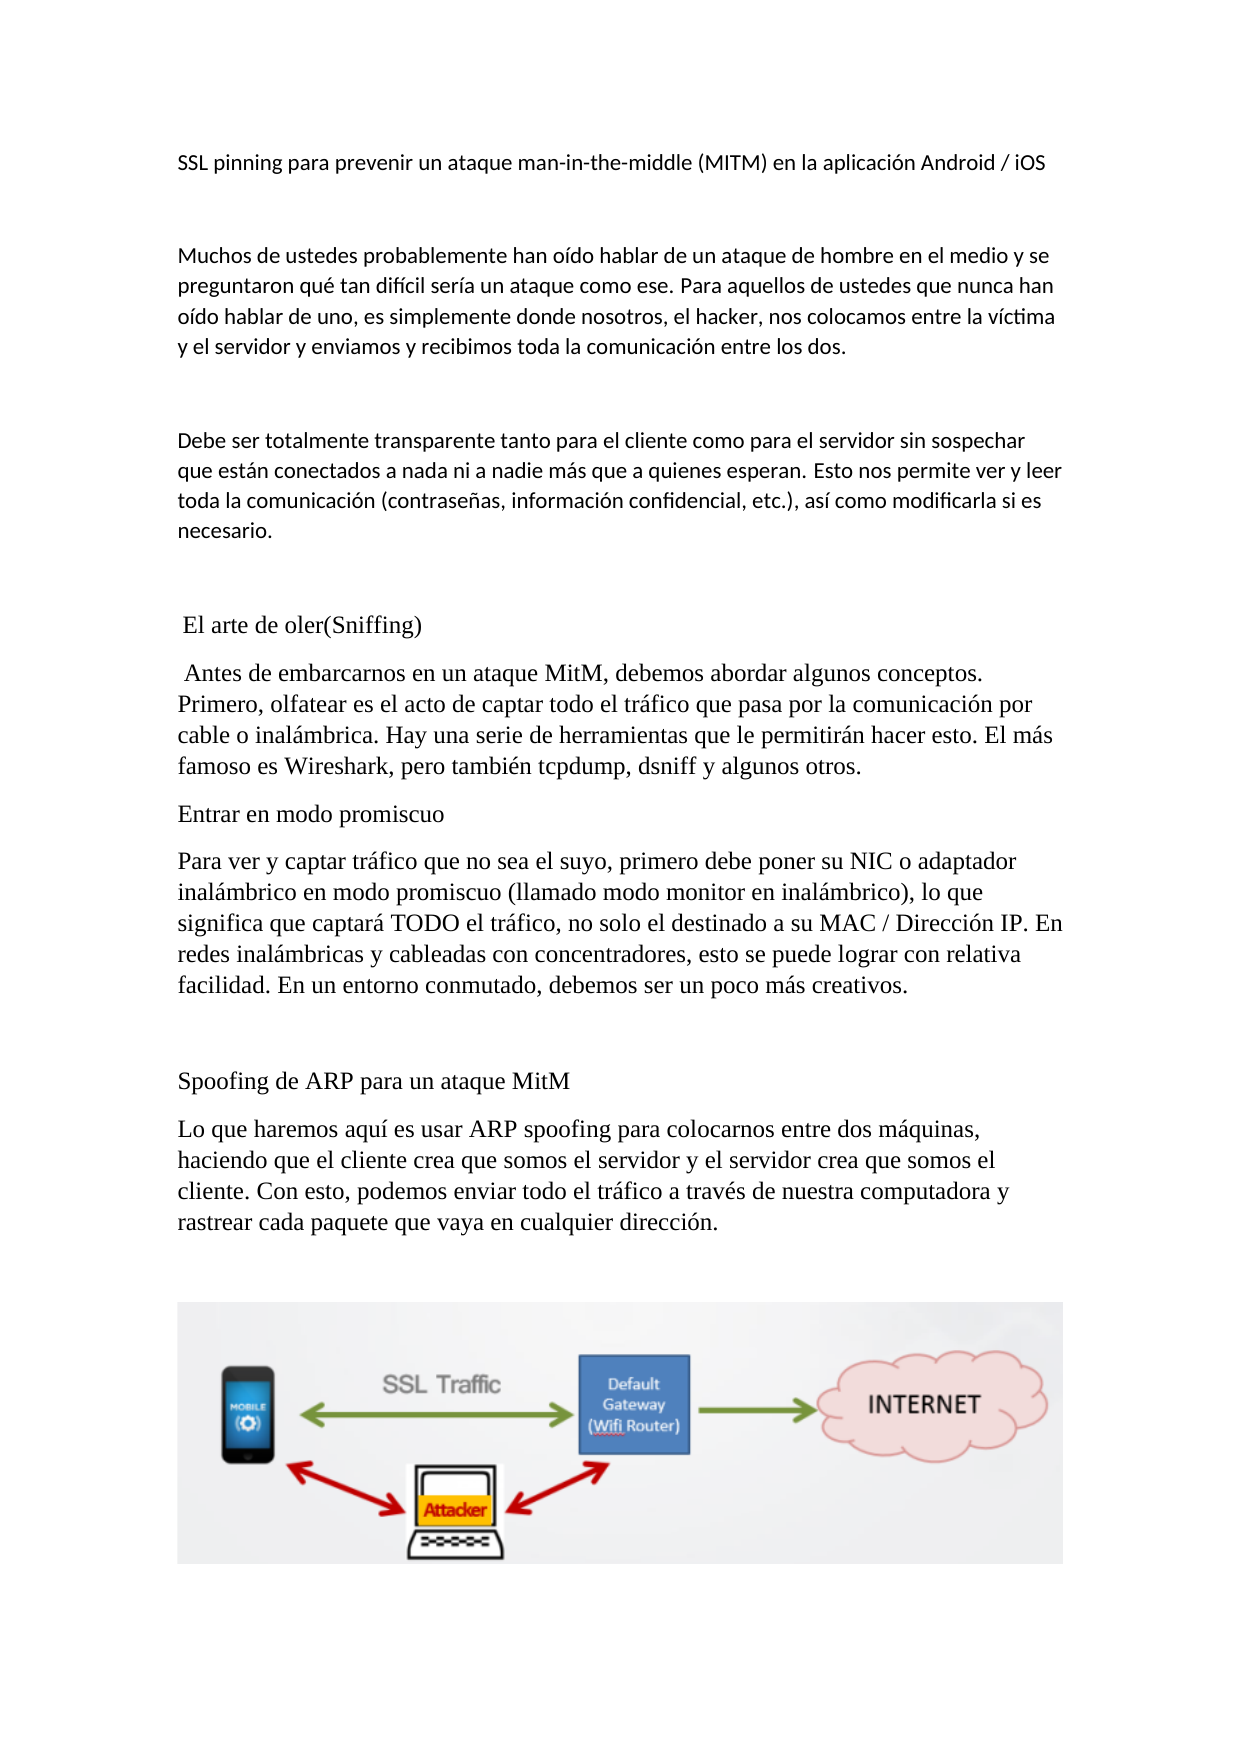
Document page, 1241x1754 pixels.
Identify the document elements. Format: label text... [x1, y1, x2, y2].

text Antes de embarcarnos en un ataque MitM, debemos abordar algunos conceptos. Primero, olfatear es el acto de captar todo el tráfico que pasa por la comunicación por cable o inalámbrica. Hay una serie de herramientas que le permitirán hacer esto. El más famoso es Wireshark, pero también tcpdump, dsniff y algunos otros. [177, 658, 1063, 780]
text Entrar en modo promiscuo [177, 799, 1063, 827]
text El arte de oler(Sniffing) [177, 610, 1063, 639]
text SSL pinning para prevenir un ataque man-in-the-middle (MITM) en la aplicación Android / iOS [177, 148, 1063, 176]
text Para ver y captar tráfico que no sea el suyo, primero debe poner su NIC o adaptador inalámbrico en modo promiscuo (llamado modo monitor en inalámbrico), lo que significa que captará TODO el tráfico, no solo el destinado a su MAC / Dirección IP. En redes inalámbricas y cableadas con concentradores, esto se puede lograr con relativa facilidad. En un entorno conmutado, debemos ser un poco más creativos. [177, 846, 1063, 999]
text Lo que haremos aquí es usar ARP spoofing para colocarnos entre dos máquinas, haciendo que el cliente crea que somos el servidor y el servidor crea que somos el cliente. Con esto, podemos enviar todo el tráfico a través de nuestra computadora y rastrear cada paquete que vaya en cualquier dirección. [177, 1114, 1063, 1236]
text Debe ser totalmente transparente tanto para el cliente como para el servidor sin sospechar que están conectados a nada ni a nadie más que a quienes esperan. Esto nos permite ver y leer toda la comunicación (contraseñas, información confidencial, etc.), así como modificarla si es necesario. [177, 426, 1063, 544]
text Spoofing de ARP para un ataque MitM [177, 1066, 1063, 1095]
picture [177, 1302, 1063, 1564]
text Muchos de ustedes probablemente han oído hablar de un ataque de hombre en el medio y se preguntaron qué tan difícil sería un ataque como ese. Para aquellos de ustedes que nunca han oído hablar de uno, es simplemente donde nosotros, el hacker, nos colocamos entre la víctima y el servidor y enviamos y recibimos toda la comunicación entre los dos. [177, 241, 1063, 360]
